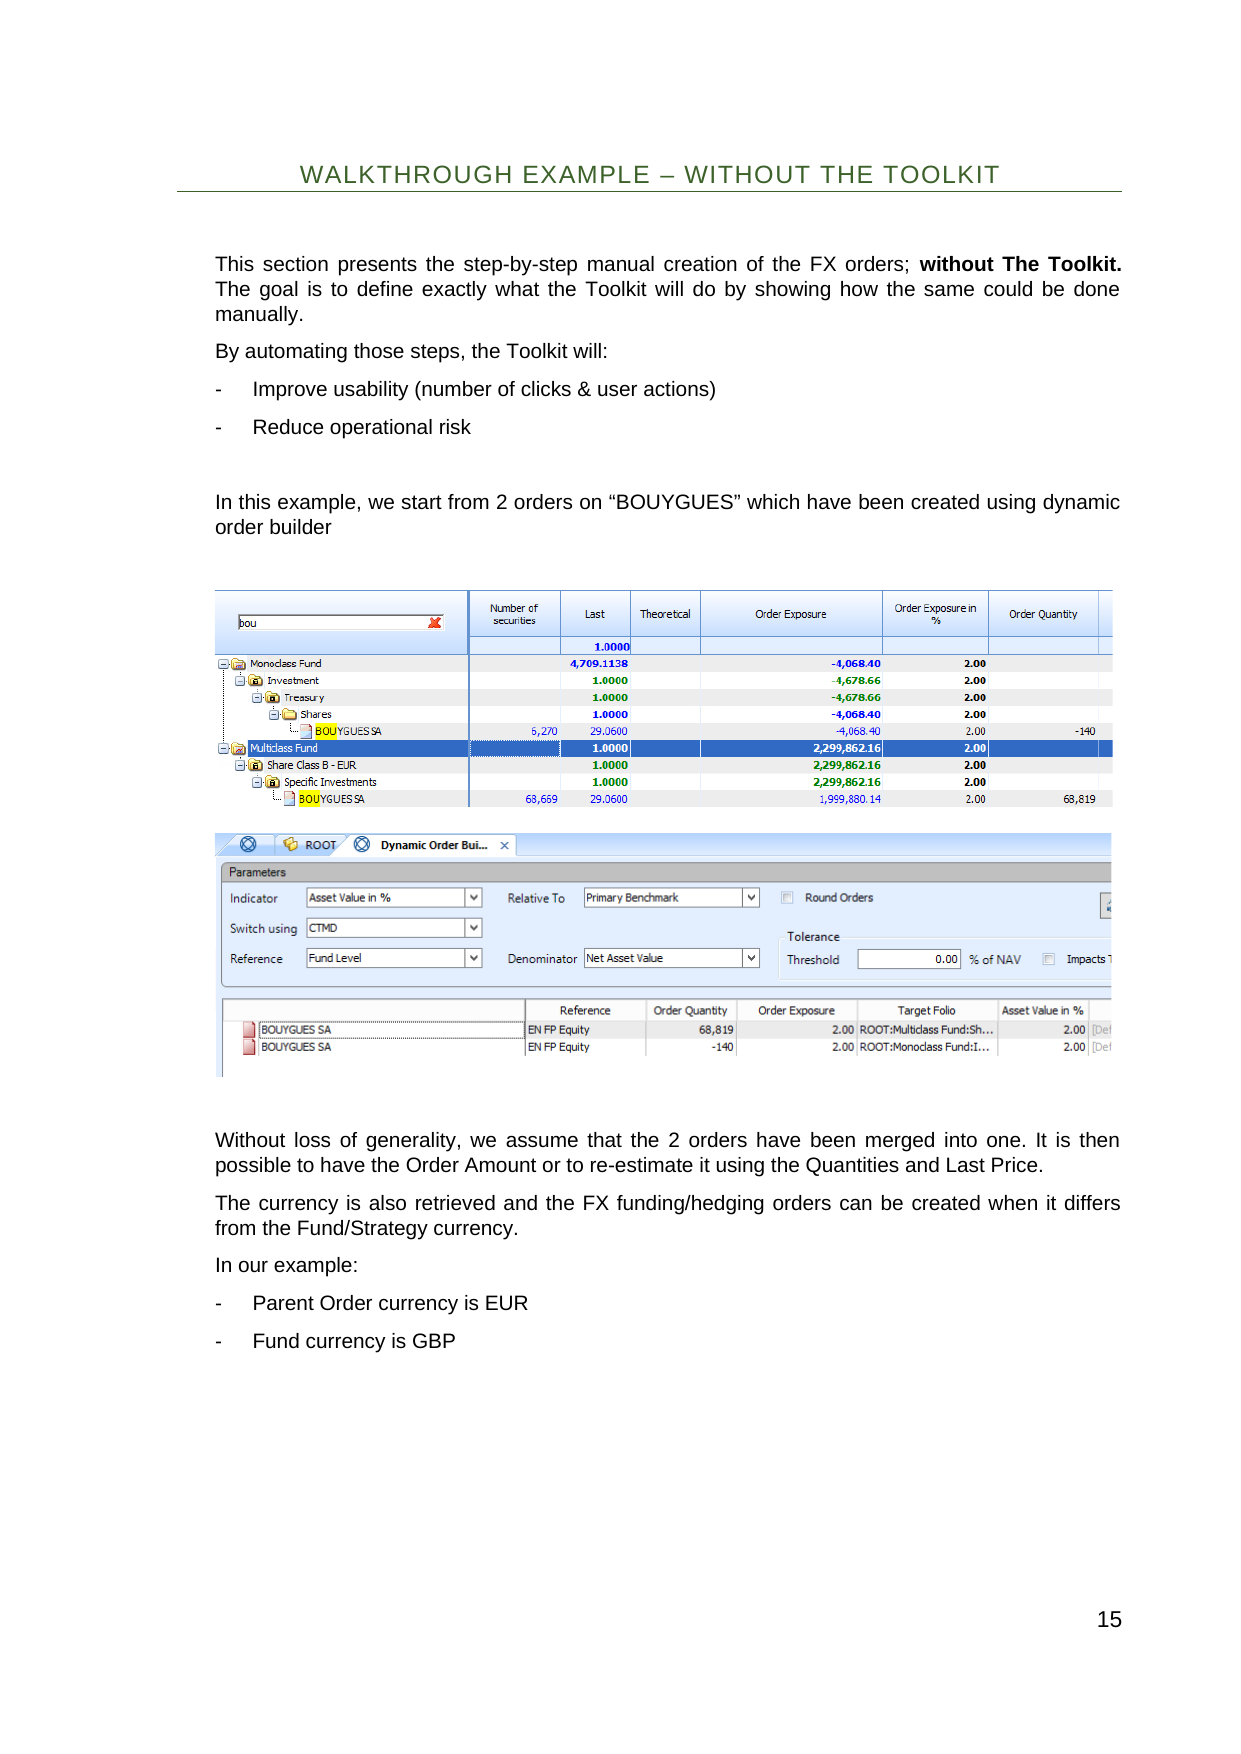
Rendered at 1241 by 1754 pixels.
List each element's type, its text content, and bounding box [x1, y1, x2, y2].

list Improve usability (number of clicks & user actions) [215, 377, 1122, 401]
list Reduce operational risk [215, 414, 1122, 438]
text By automating those steps, the Toolkit will: [215, 339, 1122, 363]
text The currency is also retrieved and the FX funding/hedging orders can be created when it differs from the Fund/Strategy currency. [215, 1191, 1122, 1239]
list Parent Order currency is EUR [215, 1291, 1122, 1315]
picture [214, 590, 1113, 820]
picture [214, 833, 1112, 1077]
text Without loss of generality, we assume that the 2 orders have been merged into one. It is then possible to have the Order Amount or to re-estimate it using the Quantities and Last Price. [215, 1128, 1122, 1177]
text In this example, we start from 2 orders on “BOUYGUES” which have been created using dynamic order builder [215, 490, 1122, 539]
subtitle Walkthrough example [177, 160, 1122, 191]
text This section presents the step-by-step manual creation of the FX orders; without The Toolkit. The goal is to define exactly what the Toolkit will do by showing how the same could be done manually. [215, 251, 1122, 326]
list Fund currency is GBP [215, 1328, 1122, 1352]
text In our example: [215, 1253, 1122, 1277]
